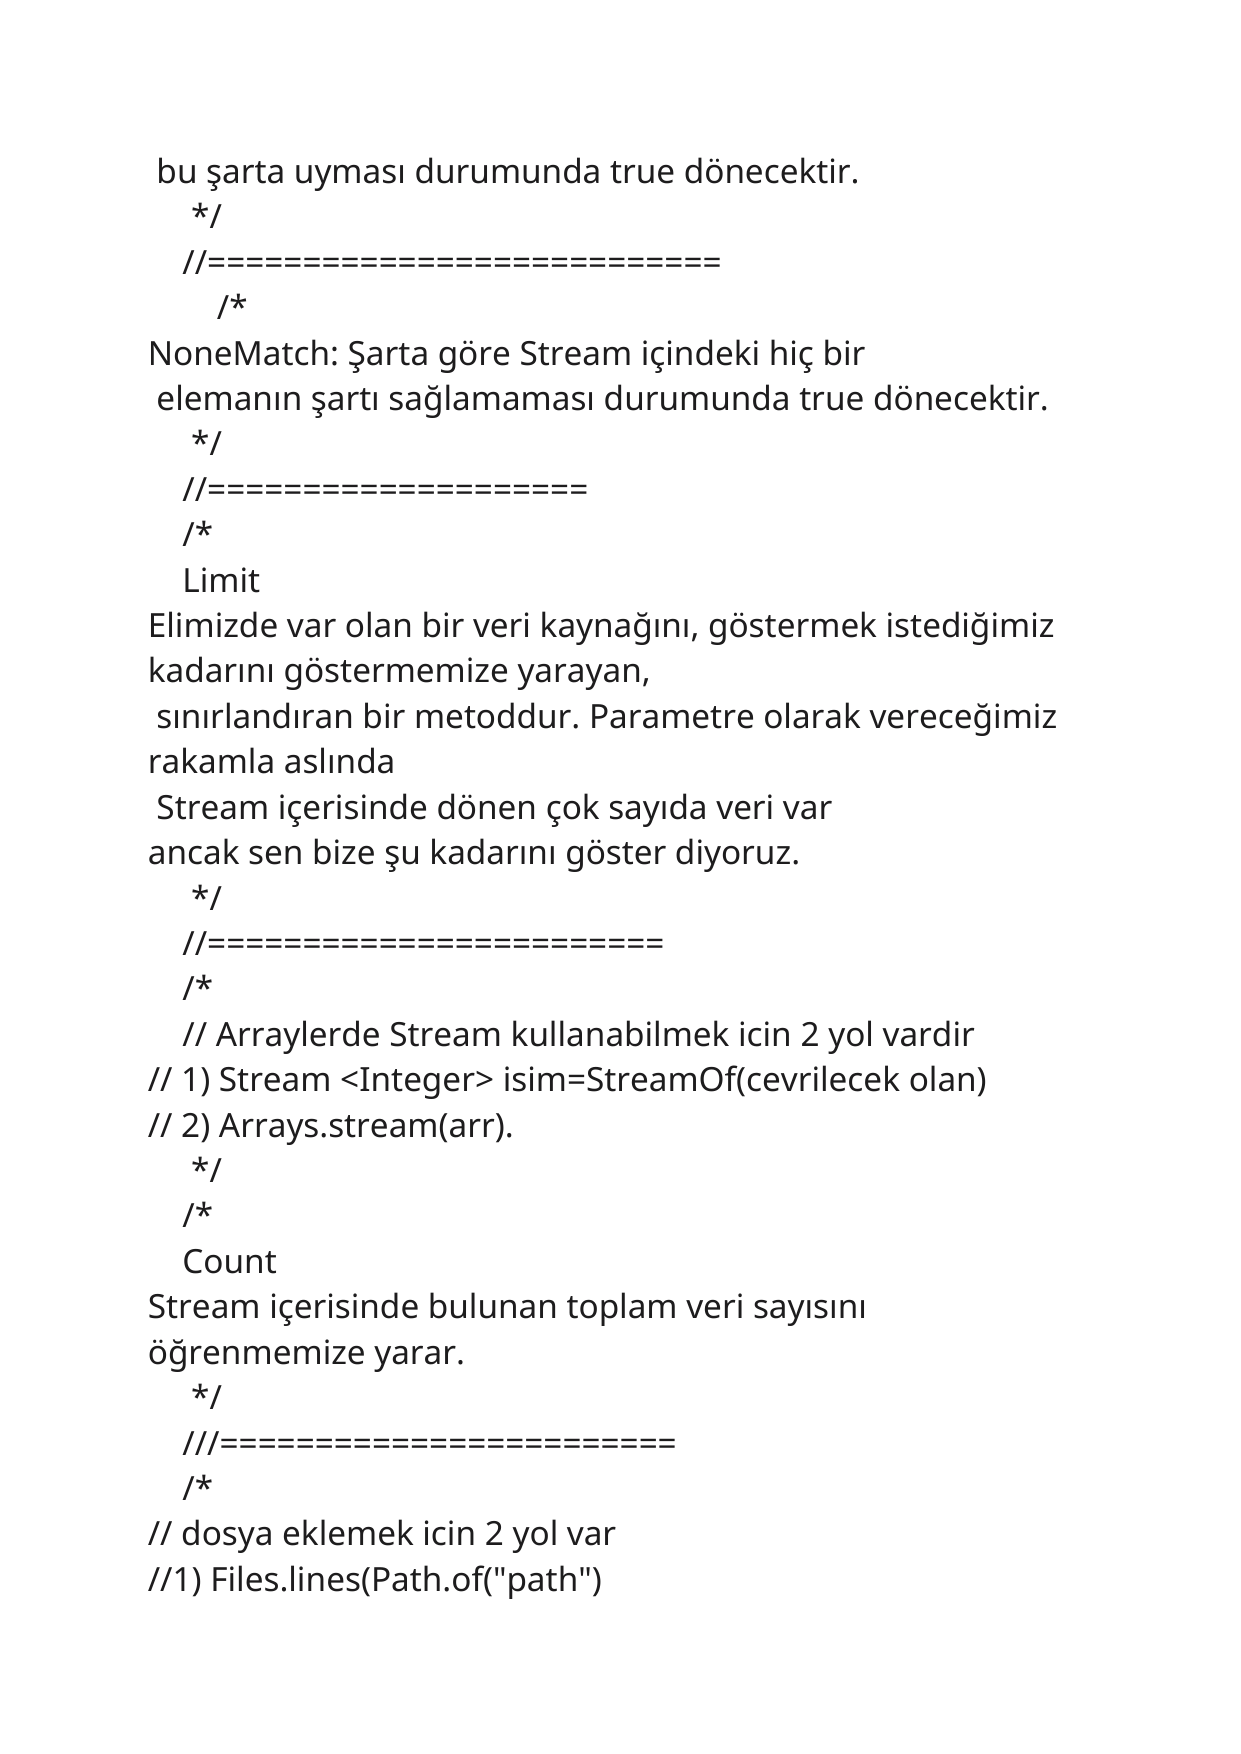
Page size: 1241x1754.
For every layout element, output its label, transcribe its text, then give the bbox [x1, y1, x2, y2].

text NoneMatch: Şarta göre Stream içindeki hiç bir [148, 329, 1093, 375]
text Count [148, 1238, 1093, 1283]
text //==================== [148, 466, 1093, 511]
text ///======================== [148, 1419, 1093, 1465]
text bu şarta uyması durumunda true dönecektir. [148, 148, 1093, 193]
text //======================== [148, 920, 1093, 965]
text Elimizde var olan bir veri kaynağını, göstermek istediğimiz kadarını göstermemize yarayan, [148, 602, 1093, 693]
text */ [148, 420, 1093, 466]
text ancak sen bize şu kadarını göster diyoruz. [148, 829, 1093, 874]
text //=========================== [148, 238, 1093, 284]
text // 1) Stream <Integer> isim=StreamOf(cevrilecek olan) [148, 1056, 1093, 1101]
text // Arraylerde Stream kullanabilmek icin 2 yol vardir [148, 1011, 1093, 1056]
text elemanın şartı sağlamaması durumunda true dönecektir. [148, 375, 1093, 420]
text sınırlandıran bir metoddur. Parametre olarak vereceğimiz rakamla aslında [148, 693, 1093, 783]
text */ [148, 1147, 1093, 1192]
text Stream içerisinde dönen çok sayıda veri var [148, 783, 1093, 829]
text */ [148, 874, 1093, 920]
text //1) Files.lines(Path.of("path") [148, 1556, 1093, 1601]
text */ [148, 1374, 1093, 1419]
text Stream içerisinde bulunan toplam veri sayısını öğrenmemize yarar. [148, 1283, 1093, 1374]
text /* [148, 511, 1093, 556]
text // dosya eklemek icin 2 yol var [148, 1510, 1093, 1556]
text /* [148, 1465, 1093, 1510]
text /* [148, 284, 1093, 329]
text /* [148, 965, 1093, 1011]
text /* [148, 1192, 1093, 1238]
text Limit [148, 556, 1093, 602]
text // 2) Arrays.stream(arr). [148, 1101, 1093, 1147]
text */ [148, 193, 1093, 238]
